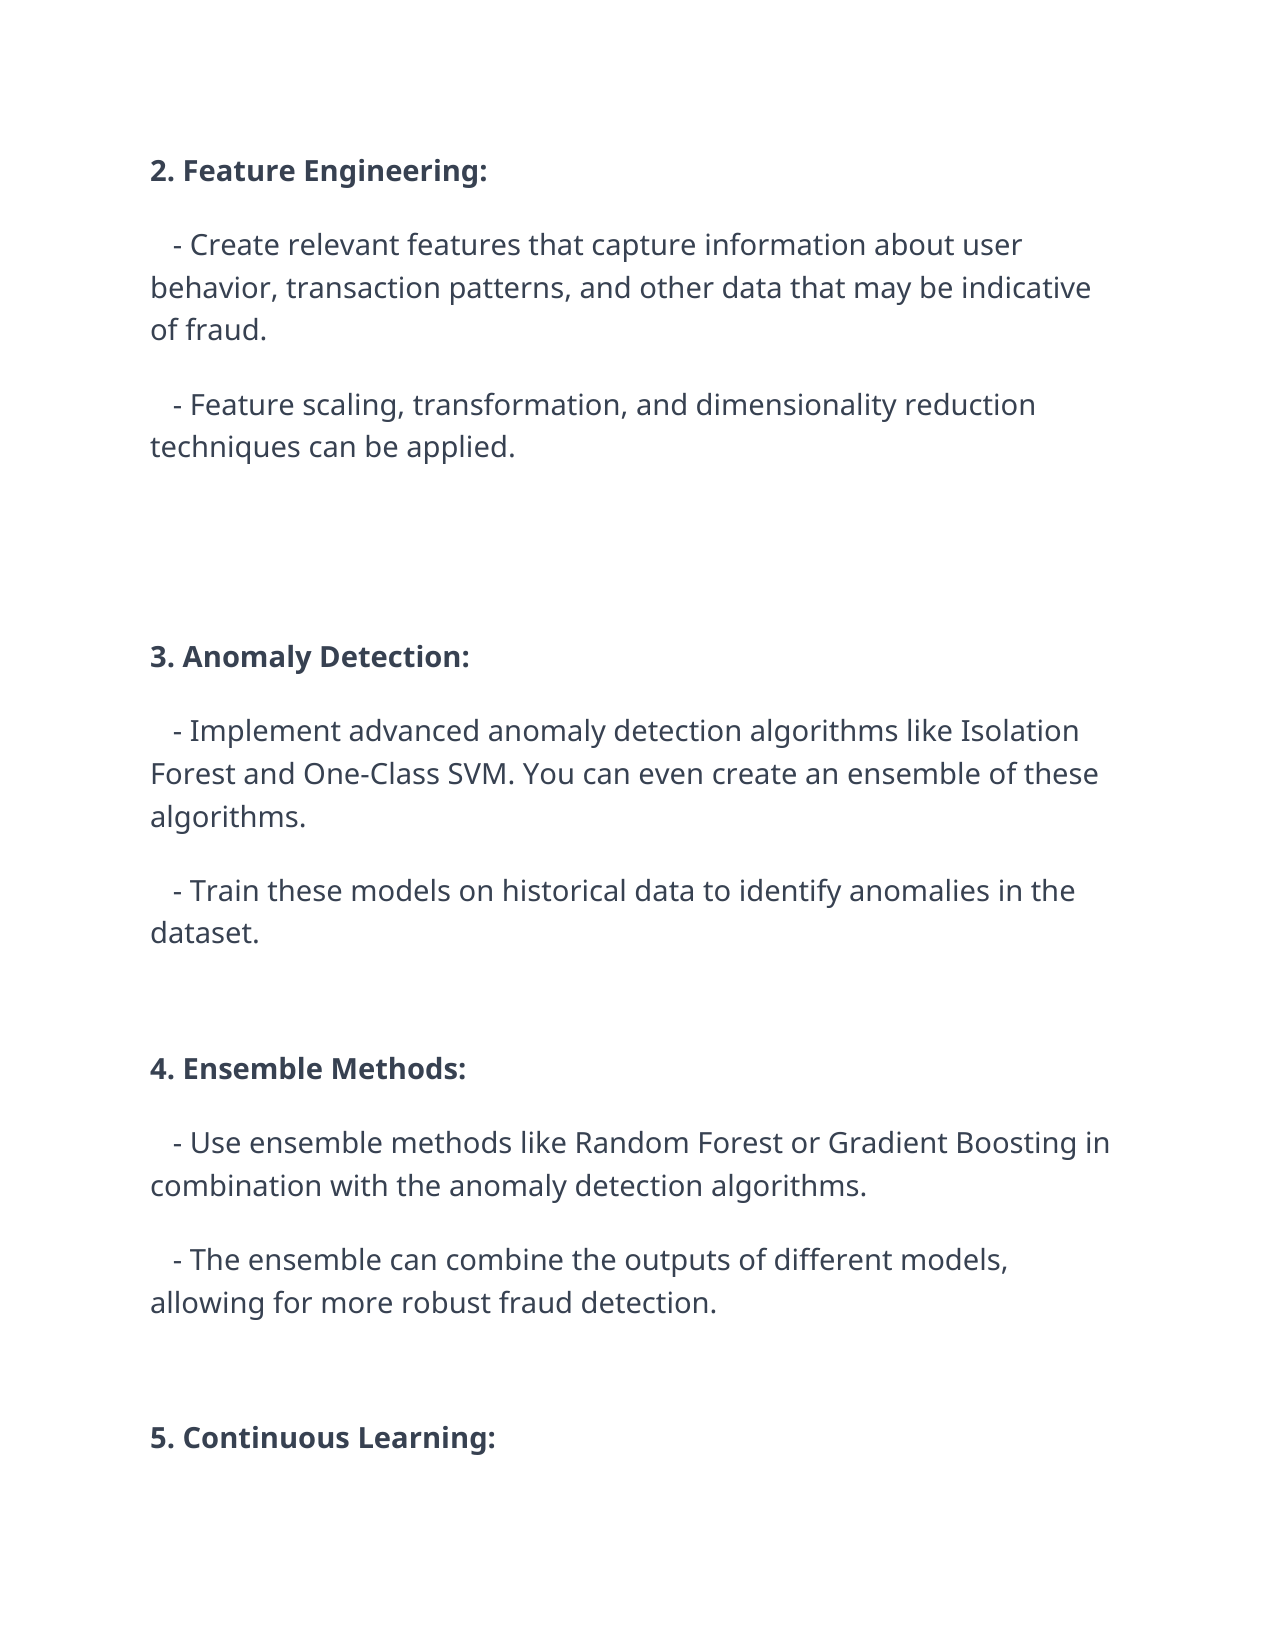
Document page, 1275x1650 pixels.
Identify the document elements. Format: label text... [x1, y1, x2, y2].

text - Create relevant features that capture information about user behavior, transaction patterns, and other data that may be indicative of fraud. [150, 224, 1125, 349]
text - Implement advanced anomaly detection algorithms like Isolation Forest and One-Class SVM. You can even create an ensemble of these algorithms. [150, 710, 1125, 836]
text - Use ensemble methods like Random Forest or Gradient Boosting in combination with the anomaly detection algorithms. [150, 1122, 1125, 1205]
text - Train these models on historical data to identify anomalies in the dataset. [150, 870, 1125, 952]
text 5. Continuous Learning: [150, 1417, 1125, 1457]
text 3. Anomaly Detection: [150, 636, 1125, 676]
text 2. Feature Engineering: [150, 150, 1125, 190]
text - The ensemble can combine the outputs of different models, allowing for more robust fraud detection. [150, 1239, 1125, 1322]
text 4. Ensemble Methods: [150, 1048, 1125, 1088]
text - Feature scaling, transformation, and dimensionality reduction techniques can be applied. [150, 384, 1125, 466]
